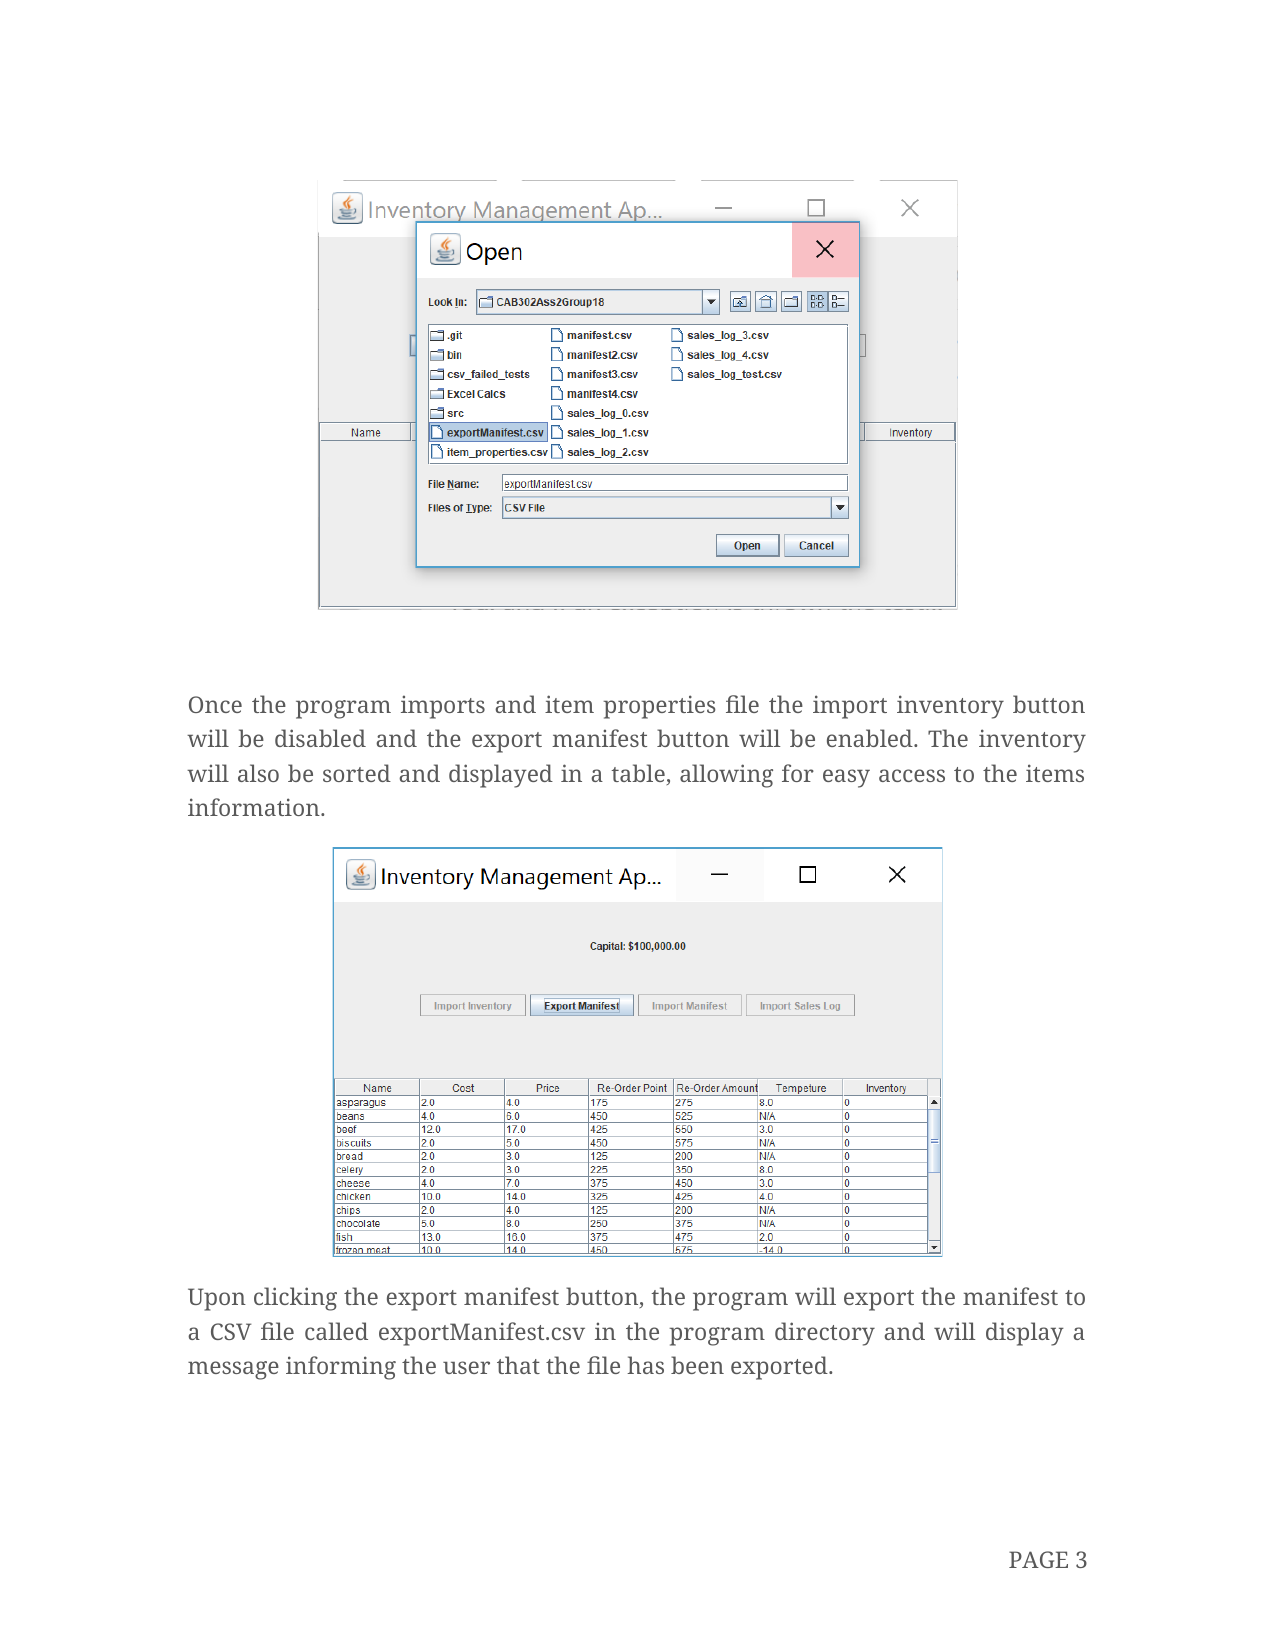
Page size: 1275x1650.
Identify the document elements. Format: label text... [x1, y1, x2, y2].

picture [332, 847, 943, 1257]
text Once the program imports and item properties file the import inventory button will be disabled and the export manifest button will be enabled. The inventory will also be sorted and displayed in a table, allowing for easy access to the items information. [187, 689, 1087, 823]
text Upon clicking the export manifest button, the program will export the manifest to a CSV file called exportManifest.csv in the program directory and will display a message informing the user that the file has been exported. [187, 1281, 1087, 1381]
picture [317, 180, 958, 610]
